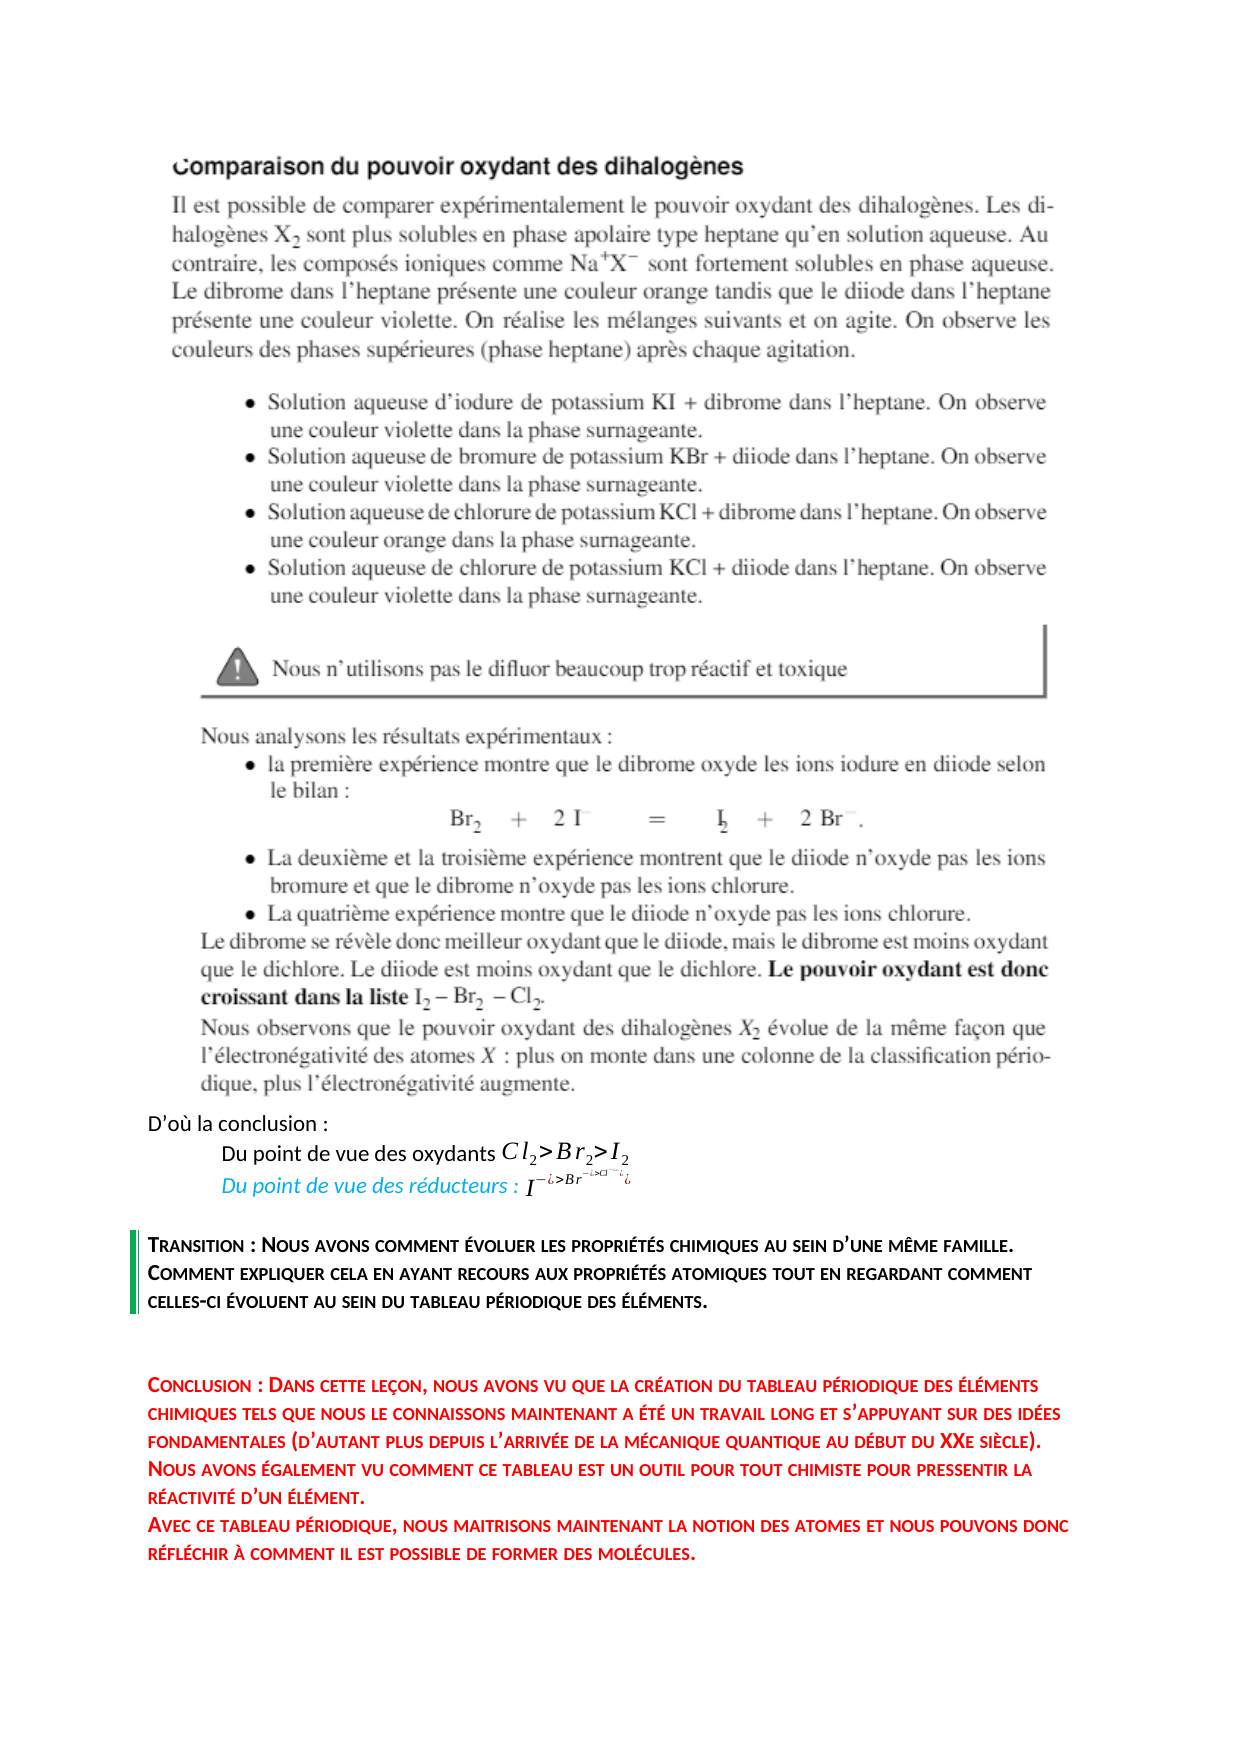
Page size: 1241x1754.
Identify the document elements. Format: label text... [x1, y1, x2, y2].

text Nous avons également vu comment ce tableau est un outil pour tout chimiste pour pressentir la réactivité d’un élément. [148, 1454, 1093, 1511]
text Du point de vue des réducteurs : [148, 1169, 1093, 1202]
text D’où la conclusion : [148, 1110, 1093, 1137]
text Du point de vue des oxydants [148, 1137, 1093, 1169]
text Avec ce tableau périodique, nous maitrisons maintenant la notion des atomes et nous pouvons donc réfléchir à comment il est possible de former des molécules. [148, 1511, 1093, 1567]
text Conclusion : Dans cette leçon, nous avons vu que la création du tableau périodique des éléments chimiques tels que nous le connaissons maintenant a été un travail long et s’appuyant sur des idées fondamentales (d’autant plus depuis l’arrivée de la mécanique quantique au début du XXe siècle). [148, 1370, 1093, 1454]
text Transition : Nous avons comment évoluer les propriétés chimiques au sein d’une même famille. Comment expliquer cela en ayant recours aux propriétés atomiques tout en regardant comment celles-ci évoluent au sein du tableau périodique des éléments. [148, 1230, 1093, 1314]
picture [147, 147, 1093, 1110]
